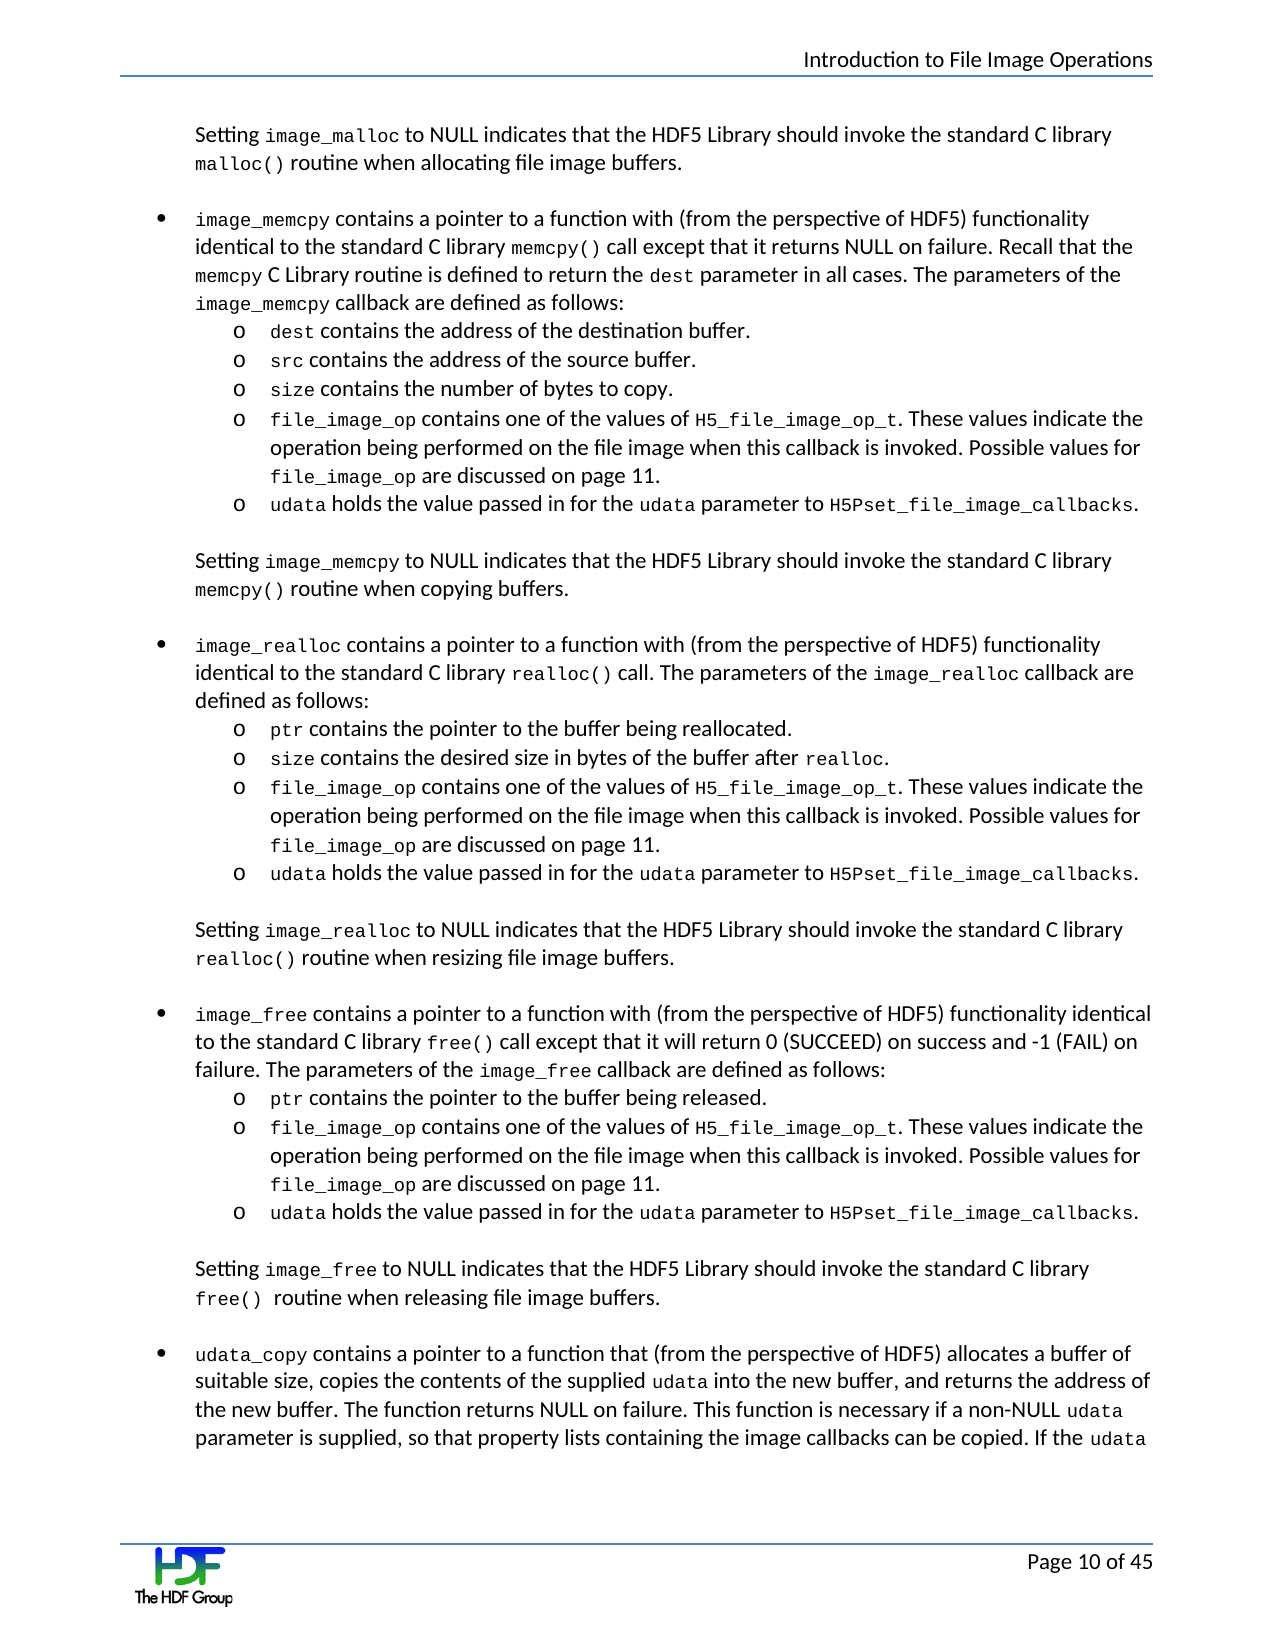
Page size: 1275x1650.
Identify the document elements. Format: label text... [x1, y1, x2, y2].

text Setting image_free to NULL indicates that the HDF5 Library should invoke the standard C library free() routine when releasing file image buffers. [195, 1254, 1153, 1311]
list ptr contains the pointer to the buffer being released. [232, 1083, 1153, 1112]
text Setting image_memcpy to NULL indicates that the HDF5 Library should invoke the standard C library memcpy() routine when copying buffers. [195, 546, 1153, 602]
list size contains the desired size in bytes of the buffer after realloc. [232, 743, 1153, 772]
list ptr contains the pointer to the buffer being reallocated. [232, 714, 1153, 743]
list udata holds the value passed in for the udata parameter to H5Pset_file_image_callbacks. [232, 858, 1153, 887]
picture [135, 1547, 233, 1607]
text Setting image_malloc to NULL indicates that the HDF5 Library should invoke the standard C library malloc() routine when allocating file image buffers. [195, 120, 1153, 176]
list image_memcpy contains a pointer to a function with (from the perspective of HDF5) functionality identical to the standard C library memcpy() call except that it returns NULL on failure. Recall that the memcpy C Library routine is defined to return the dest parameter in all cases. The parameters of the image_memcpy callback are defined as follows: [157, 204, 1153, 316]
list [157, 1339, 1153, 1451]
list dest contains the address of the destination buffer. [232, 316, 1153, 345]
list src contains the address of the source buffer. [232, 345, 1153, 374]
list udata holds the value passed in for the udata parameter to H5Pset_file_image_callbacks. [232, 489, 1153, 518]
text Setting image_realloc to NULL indicates that the HDF5 Library should invoke the standard C library realloc() routine when resizing file image buffers. [195, 915, 1153, 971]
list udata holds the value passed in for the udata parameter to H5Pset_file_image_callbacks. [232, 1197, 1153, 1227]
list image_free contains a pointer to a function with (from the perspective of HDF5) functionality identical to the standard C library free() call except that it will return 0 (SUCCEED) on success and -1 (FAIL) on failure. The parameters of the image_free callback are defined as follows: [157, 999, 1153, 1083]
list size contains the number of bytes to copy. [232, 374, 1153, 404]
list image_realloc contains a pointer to a function with (from the perspective of HDF5) functionality identical to the standard C library realloc() call. The parameters of the image_realloc callback are defined as follows: [157, 630, 1153, 714]
